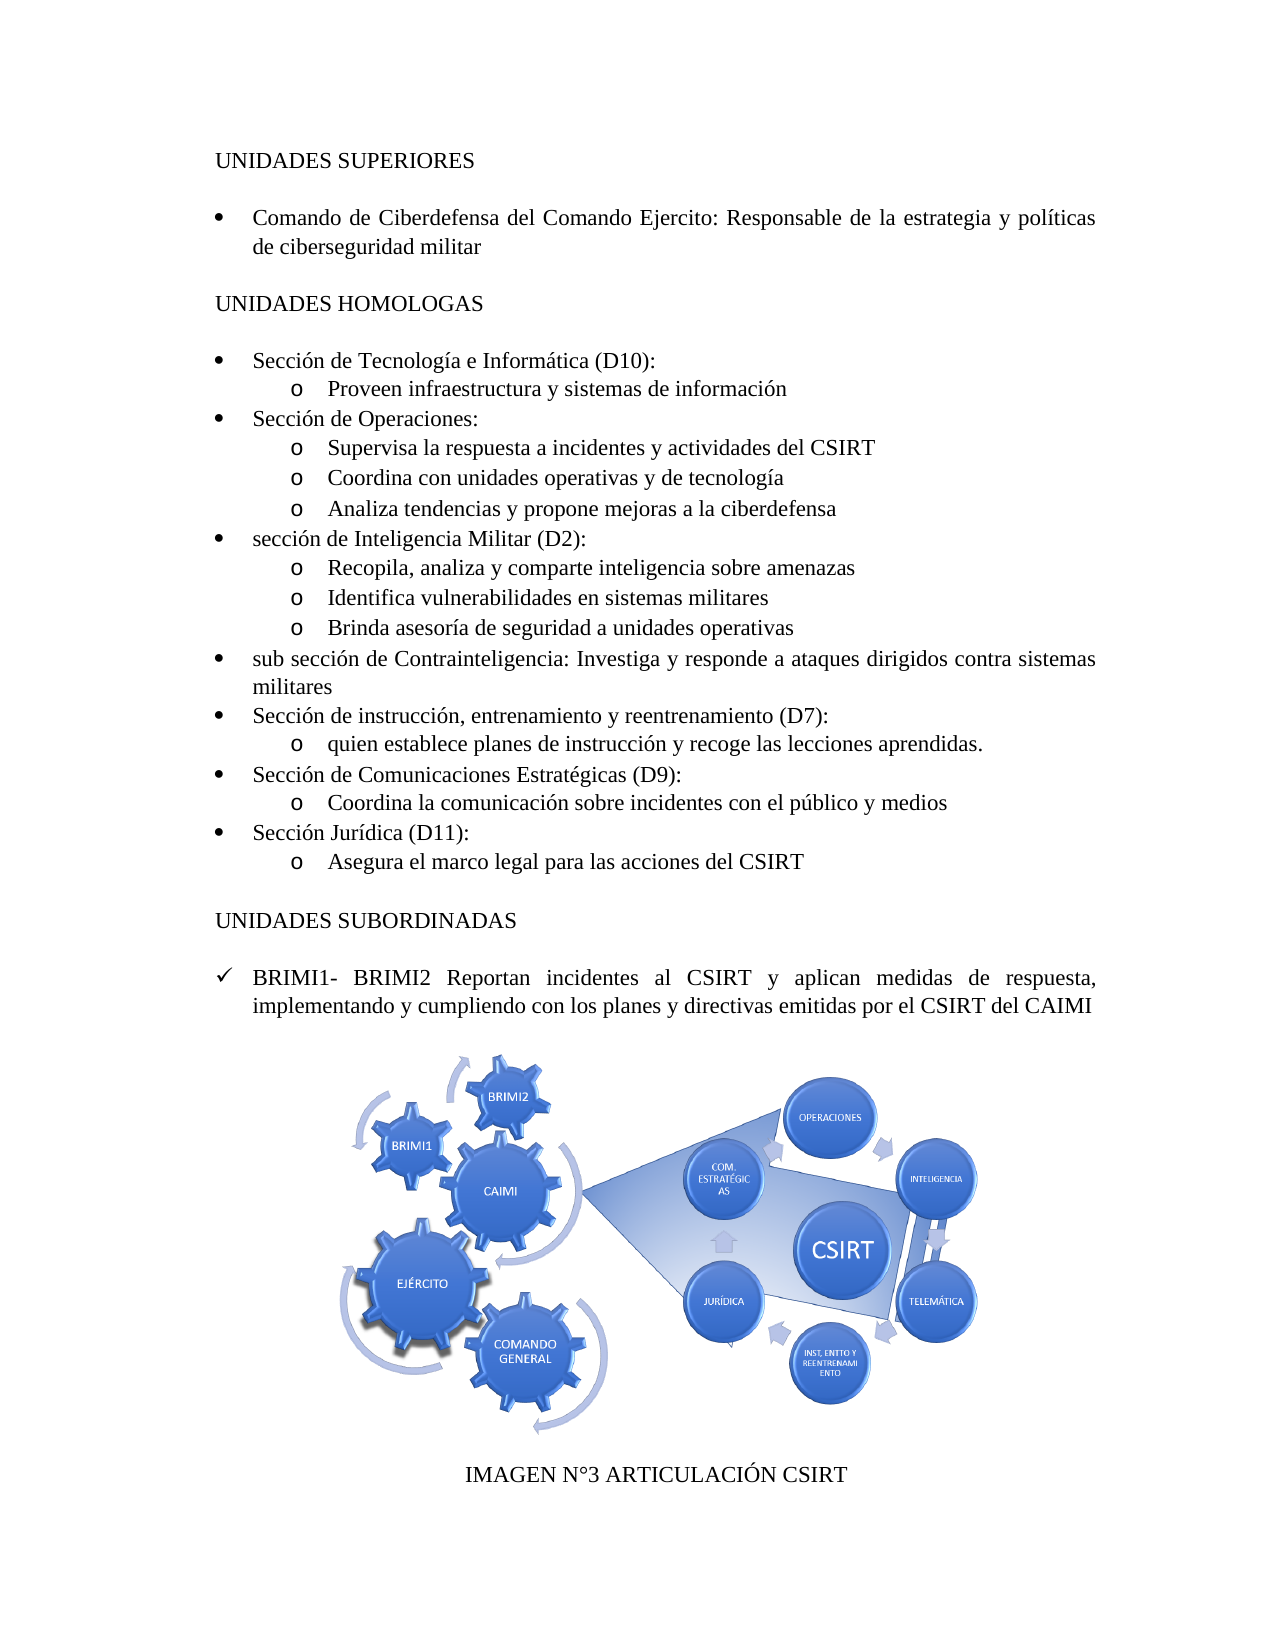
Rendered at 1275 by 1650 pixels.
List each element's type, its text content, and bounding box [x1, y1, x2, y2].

list Sección de Tecnología e Informática (D10): [215, 347, 1098, 373]
list UNIDADES SUPERIORES [215, 148, 1098, 174]
list BRIMI1- BRIMI2 Reportan incidentes al CSIRT y aplican medidas de respuesta, implementando y cumpliendo con los planes y directivas emitidas por el CSIRT del CAIMI [215, 964, 1098, 1018]
list quien establece planes de instrucción y recoge las lecciones aprendidas. [290, 730, 1098, 758]
list sección de Inteligencia Militar (D2): [215, 525, 1098, 552]
list UNIDADES SUBORDINADAS [215, 907, 1098, 933]
list Brinda asesoría de seguridad a unidades operativas [290, 614, 1098, 643]
list Asegura el marco legal para las acciones del CSIRT [290, 848, 1098, 876]
picture [326, 1048, 987, 1442]
list Identifica vulnerabilidades en sistemas militares [290, 584, 1098, 612]
list Coordina con unidades operativas y de tecnología [290, 464, 1098, 493]
list Proveen infraestructura y sistemas de información [290, 375, 1098, 403]
list UNIDADES HOMOLOGAS [215, 290, 1098, 316]
list sub sección de Contrainteligencia: Investiga y responde a ataques dirigidos contra sistemas militares [215, 645, 1098, 700]
text IMAGEN N°3 ARTICULACIÓN CSIRT [177, 1461, 1098, 1487]
list Coordina la comunicación sobre incidentes con el público y medios [290, 789, 1098, 817]
list Sección Jurídica (D11): [215, 819, 1098, 846]
list Sección de instrucción, entrenamiento y reentrenamiento (D7): [215, 702, 1098, 728]
list Sección de Comunicaciones Estratégicas (D9): [215, 761, 1098, 787]
list Recopila, analiza y comparte inteligencia sobre amenazas [290, 554, 1098, 582]
list Comando de Ciberdefensa del Comando Ejercito: Responsable de la estrategia y políticas de ciberseguridad militar [215, 204, 1098, 259]
list Supervisa la respuesta a incidentes y actividades del CSIRT [290, 434, 1098, 462]
list Sección de Operaciones: [215, 406, 1098, 432]
list Analiza tendencias y propone mejoras a la ciberdefensa [290, 495, 1098, 523]
